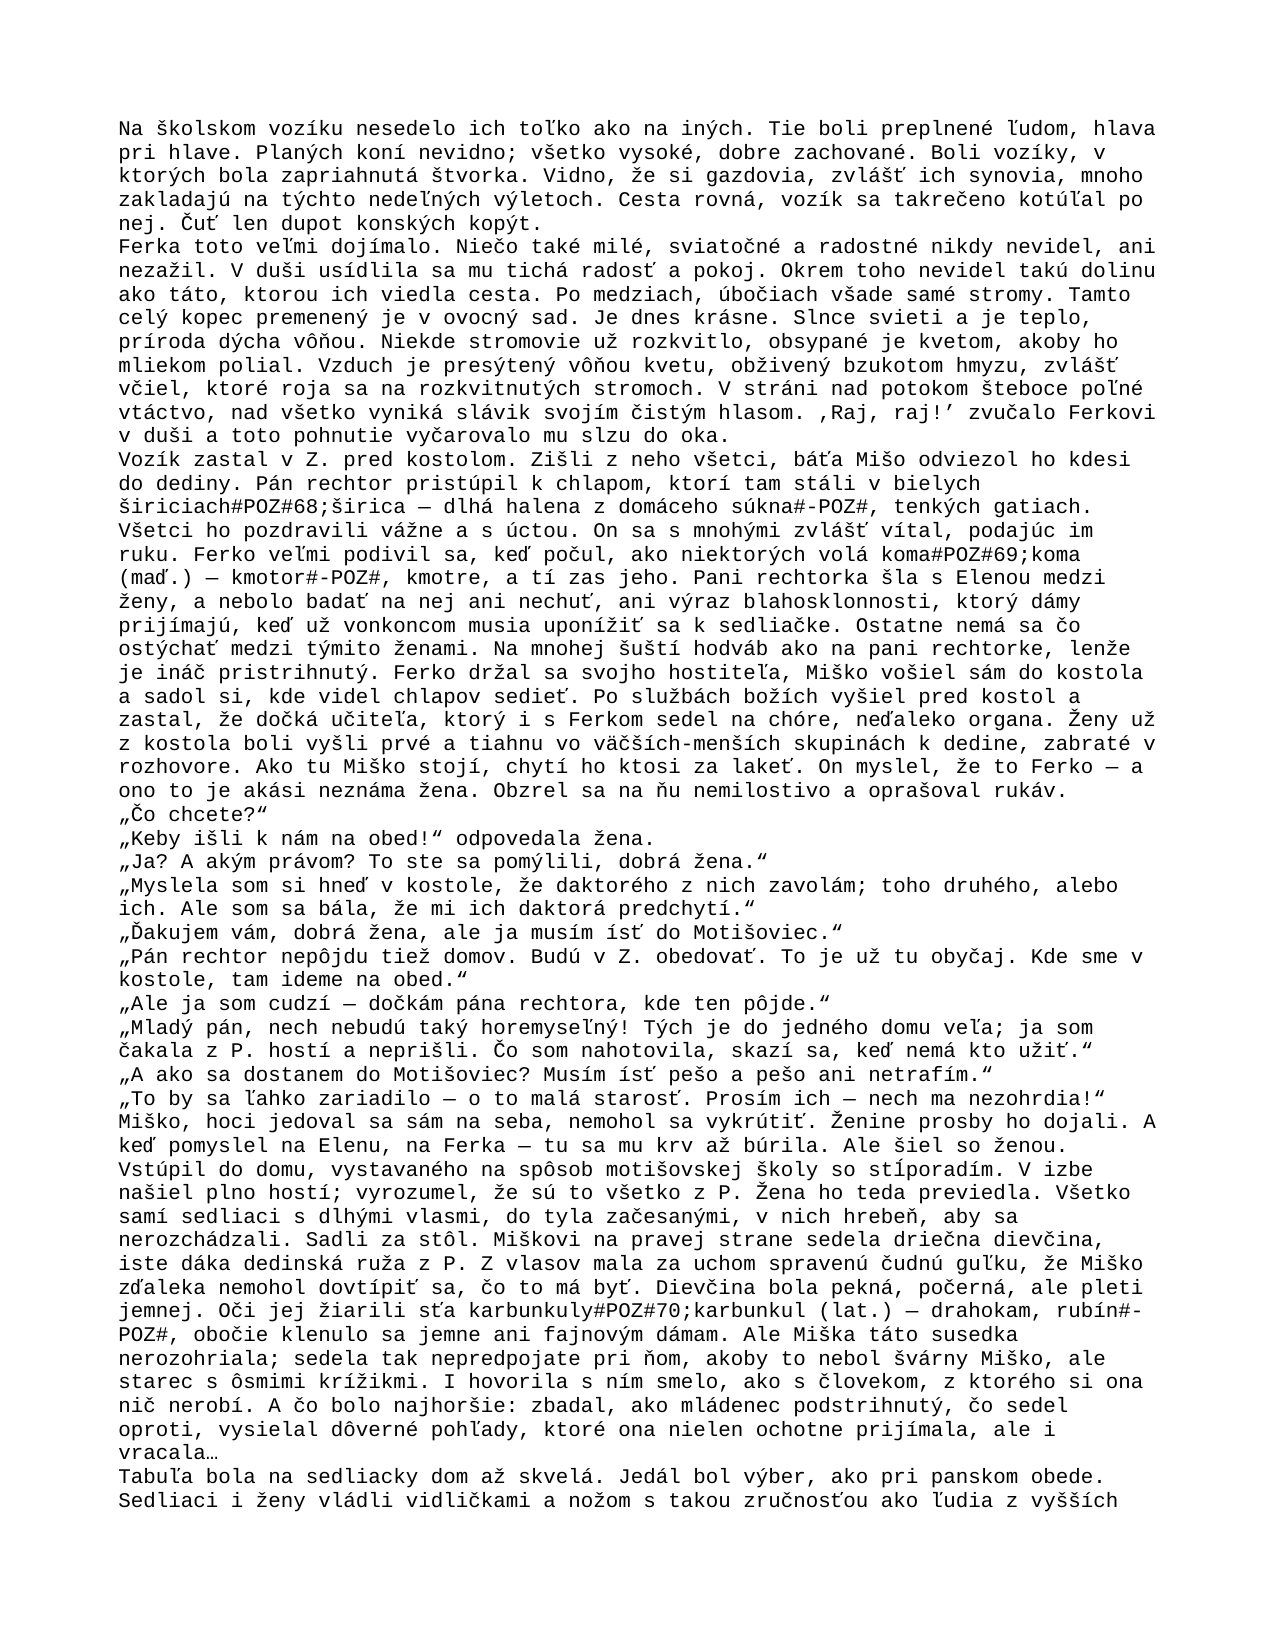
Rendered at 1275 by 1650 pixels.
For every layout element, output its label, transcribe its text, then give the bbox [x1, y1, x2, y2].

text „Ďakujem vám, dobrá žena, ale ja musím ísť do Motišoviec.“ [118, 922, 1157, 946]
text Miško, hoci jedoval sa sám na seba, nemohol sa vykrútiť. Ženine prosby ho dojali. A keď pomyslel na Elenu, na Ferka — tu sa mu krv až búrila. Ale šiel so ženou. Vstúpil do domu, vystavaného na spôsob motišovskej školy so stĺporadím. V izbe našiel plno hostí; vyrozumel, že sú to všetko z P. Žena ho teda previedla. Všetko samí sedliaci s dlhými vlasmi, do tyla začesanými, v nich hrebeň, aby sa nerozchádzali. Sadli za stôl. Miškovi na pravej strane sedela driečna dievčina, iste dáka dedinská ruža z P. Z vlasov mala za uchom spravenú čudnú guľku, že Miško zďaleka nemohol dovtípiť sa, čo to má byť. Dievčina bola pekná, počerná, ale pleti jemnej. Oči jej žiarili sťa karbunkuly#POZ#70;karbunkul (lat.) — drahokam, rubín#-POZ#, obočie klenulo sa jemne ani fajnovým dámam. Ale Miška táto susedka nerozohriala; sedela tak nepredpojate pri ňom, akoby to nebol švárny Miško, ale starec s ôsmimi krížikmi. I hovorila s ním smelo, ako s človekom, z ktorého si ona nič nerobí. A čo bolo najhoršie: zbadal, ako mládenec podstrihnutý, čo sedel oproti, vysielal dôverné pohľady, ktoré ona nielen ochotne prijímala, ale i vracala… [118, 1111, 1157, 1466]
text „Čo chcete?“ [118, 804, 1157, 827]
text „Ale ja som cudzí — dočkám pána rechtora, kde ten pôjde.“ [118, 993, 1157, 1017]
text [118, 1466, 1157, 1513]
text Ferka toto veľmi dojímalo. Niečo také milé, sviatočné a radostné nikdy nevidel, ani nezažil. V duši usídlila sa mu tichá radosť a pokoj. Okrem toho nevidel takú dolinu ako táto, ktorou ich viedla cesta. Po medziach, úbočiach všade samé stromy. Tamto celý kopec premenený je v ovocný sad. Je dnes krásne. Slnce svieti a je teplo, príroda dýcha vôňou. Niekde stromovie už rozkvitlo, obsypané je kvetom, akoby ho mliekom polial. Vzduch je presýtený vôňou kvetu, obživený bzukotom hmyzu, zvlášť včiel, ktoré roja sa na rozkvitnutých stromoch. V stráni nad potokom šteboce poľné vtáctvo, nad všetko vyniká slávik svojím čistým hlasom. ,Raj, raj!’ zvučalo Ferkovi v duši a toto pohnutie vyčarovalo mu slzu do oka. [118, 236, 1157, 449]
text „To by sa ľahko zariadilo — o to malá starosť. Prosím ich — nech ma nezohrdia!“ [118, 1088, 1157, 1111]
text „Mladý pán, nech nebudú taký horemyseľný! Tých je do jedného domu veľa; ja som čakala z P. hostí a neprišli. Čo som nahotovila, skazí sa, keď nemá kto užiť.“ [118, 1017, 1157, 1064]
text „Ja? A akým právom? To ste sa pomýlili, dobrá žena.“ [118, 851, 1157, 875]
text „Keby išli k nám na obed!“ odpovedala žena. [118, 827, 1157, 851]
text „A ako sa dostanem do Motišoviec? Musím ísť pešo a pešo ani netrafím.“ [118, 1064, 1157, 1088]
text „Myslela som si hneď v kostole, že daktorého z nich zavolám; toho druhého, alebo ich. Ale som sa bála, že mi ich daktorá predchytí.“ [118, 875, 1157, 922]
text Na školskom vozíku nesedelo ich toľko ako na iných. Tie boli preplnené ľudom, hlava pri hlave. Planých koní nevidno; všetko vysoké, dobre zachované. Boli vozíky, v ktorých bola zapriahnutá štvorka. Vidno, že si gazdovia, zvlášť ich synovia, mnoho zakladajú na týchto nedeľných výletoch. Cesta rovná, vozík sa takrečeno kotúľal po nej. Čuť len dupot konských kopýt. [118, 118, 1157, 236]
text Vozík zastal v Z. pred kostolom. Zišli z neho všetci, báťa Mišo odviezol ho kdesi do dediny. Pán rechtor pristúpil k chlapom, ktorí tam stáli v bielych širiciach#POZ#68;širica — dlhá halena z domáceho súkna#-POZ#, tenkých gatiach. Všetci ho pozdravili vážne a s úctou. On sa s mnohými zvlášť vítal, podajúc im ruku. Ferko veľmi podivil sa, keď počul, ako niektorých volá koma#POZ#69;koma (maď.) — kmotor#-POZ#, kmotre, a tí zas jeho. Pani rechtorka šla s Elenou medzi ženy, a nebolo badať na nej ani nechuť, ani výraz blahosklonnosti, ktorý dámy prijímajú, keď už vonkoncom musia uponížiť sa k sedliačke. Ostatne nemá sa čo ostýchať medzi týmito ženami. Na mnohej šuští hodváb ako na pani rechtorke, lenže je ináč pristrihnutý. Ferko držal sa svojho hostiteľa, Miško vošiel sám do kostola a sadol si, kde videl chlapov sedieť. Po službách božích vyšiel pred kostol a zastal, že dočká učiteľa, ktorý i s Ferkom sedel na chóre, neďaleko organa. Ženy už z kostola boli vyšli prvé a tiahnu vo väčších-menších skupinách k dedine, zabraté v rozhovore. Ako tu Miško stojí, chytí ho ktosi za lakeť. On myslel, že to Ferko — a ono to je akási neznáma žena. Obzrel sa na ňu nemilostivo a oprašoval rukáv. [118, 449, 1157, 804]
text „Pán rechtor nepôjdu tiež domov. Budú v Z. obedovať. To je už tu obyčaj. Kde sme v kostole, tam ideme na obed.“ [118, 946, 1157, 993]
